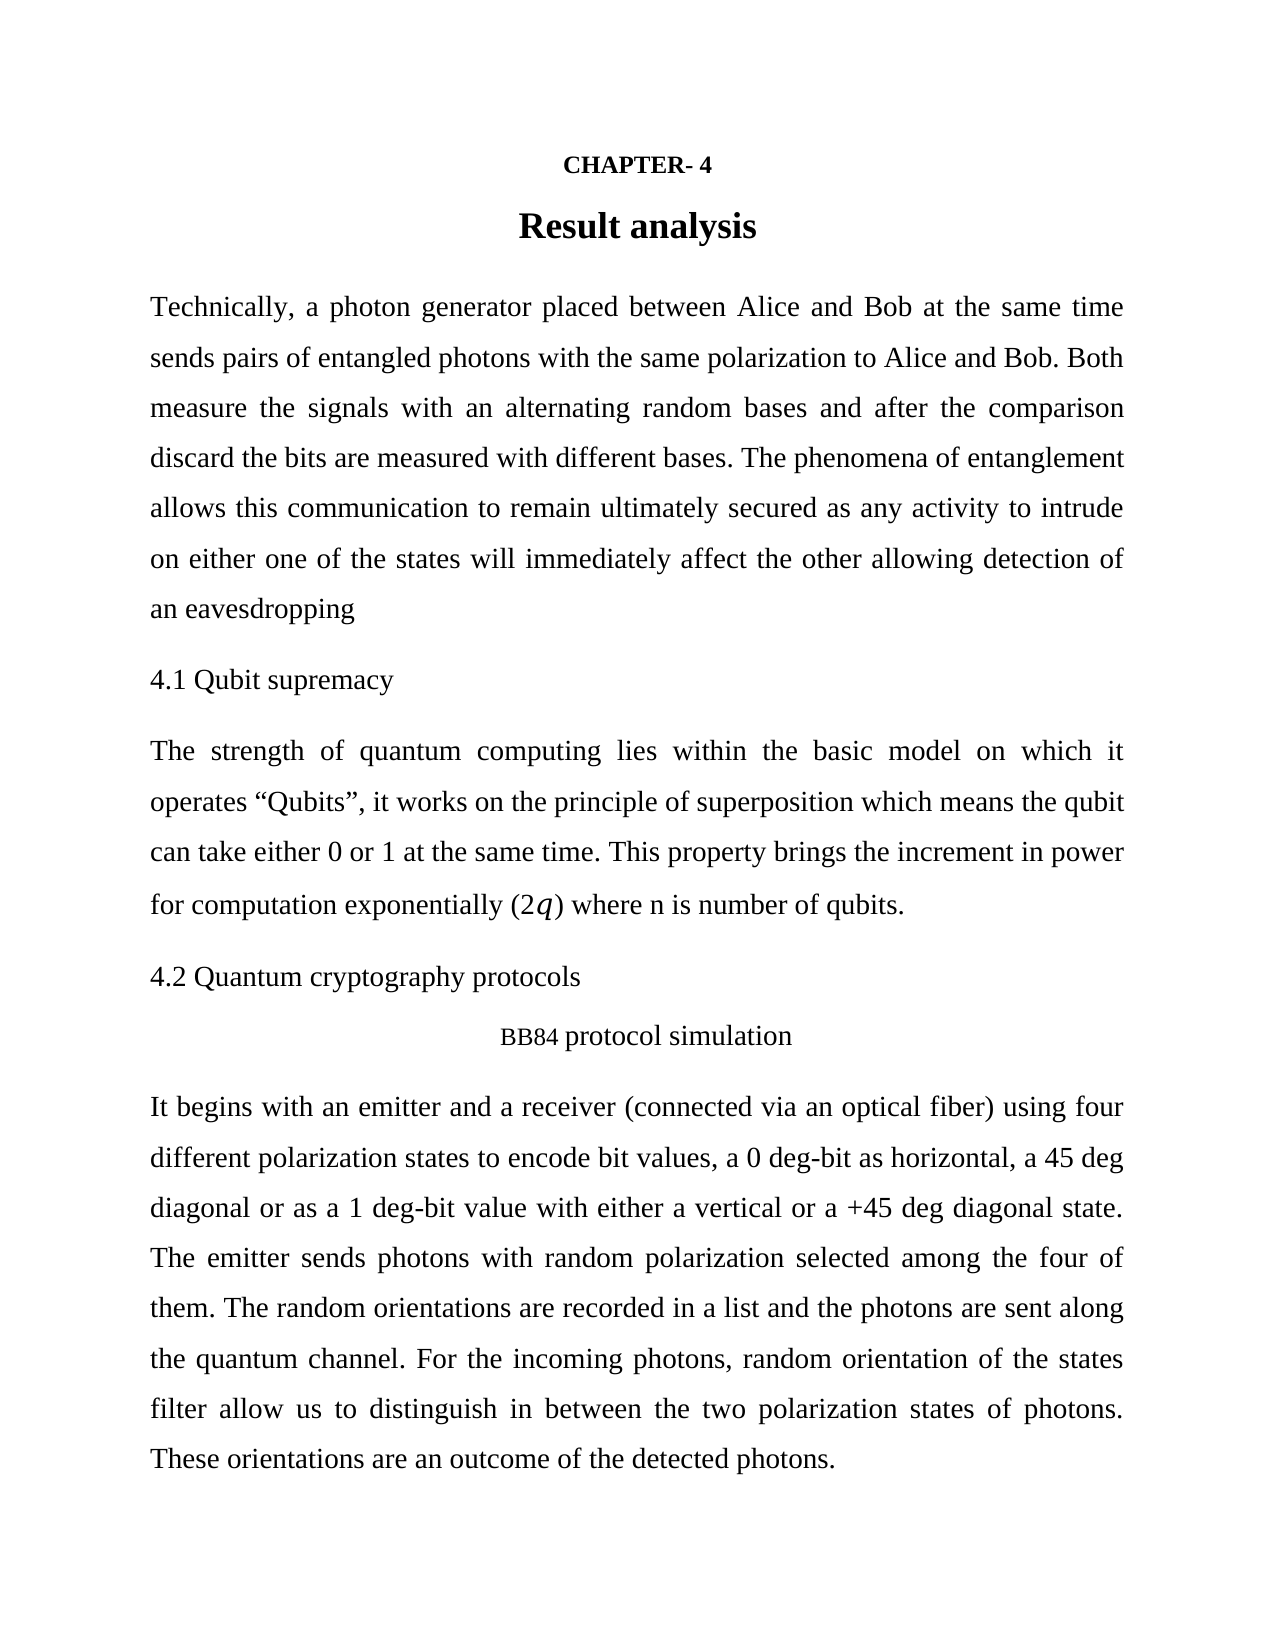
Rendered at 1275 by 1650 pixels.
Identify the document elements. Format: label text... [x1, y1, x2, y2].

text 4.1 Qubit supremacy [150, 662, 1125, 696]
text Technically, a photon generator placed between Alice and Bob at the same time sends pairs of entangled photons with the same polarization to Alice and Bob. Both measure the signals with an alternating random bases and after the comparison discard the bits are measured with different bases. The phenomena of entanglement allows this communication to remain ultimately secured as any activity to intrude on either one of the states will immediately affect the other allowing detection of an eavesdropping [150, 289, 1125, 625]
text The strength of quantum computing lies within the basic model on which it operates “Qubits”, it works on the principle of superposition which means the qubit can take either 0 or 1 at the same time. This property brings the increment in power for computation exponentially (2𝑞) where n is number of qubits. [150, 733, 1125, 920]
text BB84 protocol simulation [150, 1018, 1125, 1052]
text 4.2 Quantum cryptography protocols [150, 959, 1125, 992]
text Result analysis [150, 204, 1125, 247]
text CHAPTER- 4 [150, 150, 1125, 179]
text It begins with an emitter and a receiver (connected via an optical fiber) using four different polarization states to encode bit values, a 0 deg-bit as horizontal, a 45 deg diagonal or as a 1 deg-bit value with either a vertical or a +45 deg diagonal state. The emitter sends photons with random polarization selected among the four of them. The random orientations are recorded in a list and the photons are sent along the quantum channel. For the incoming photons, random orientation of the states filter allow us to distinguish in between the two polarization states of photons. These orientations are an outcome of the detected photons. [150, 1089, 1125, 1475]
